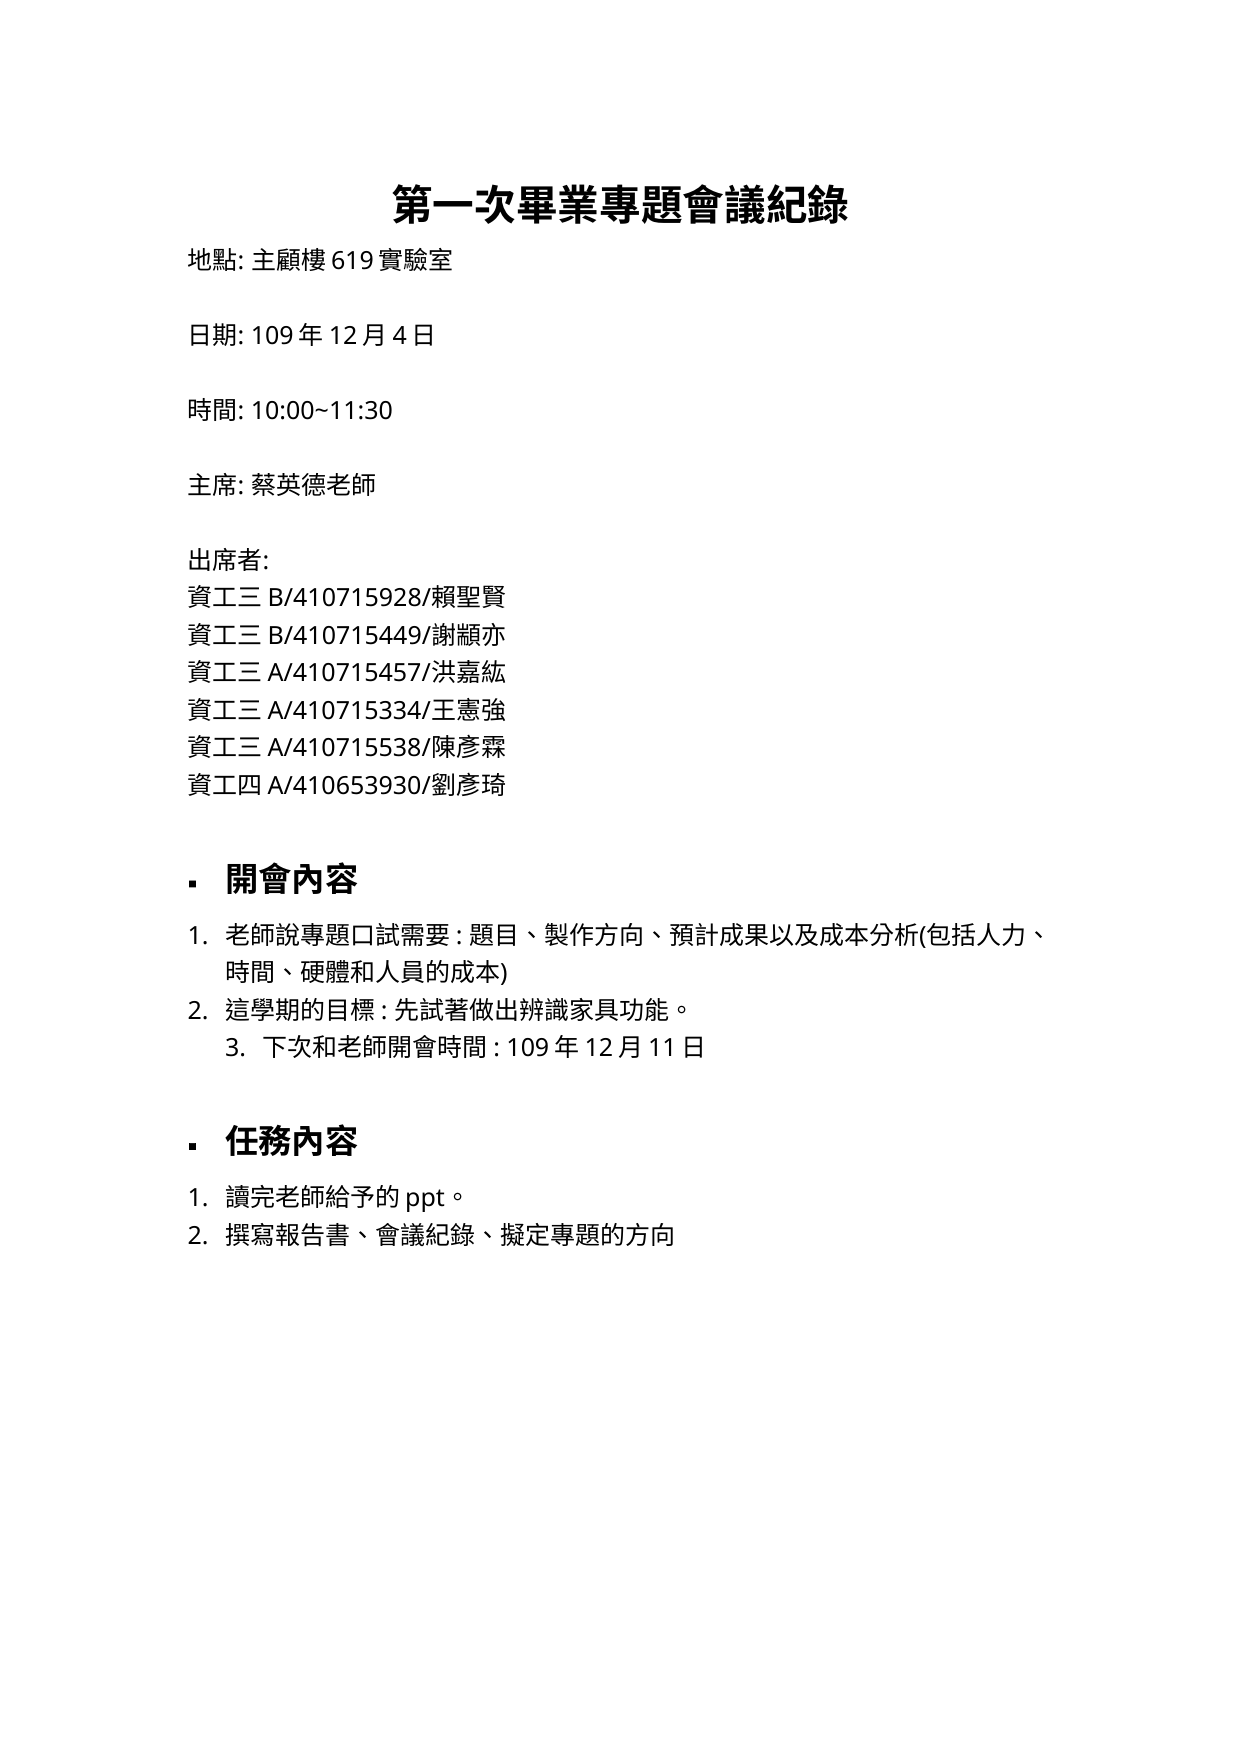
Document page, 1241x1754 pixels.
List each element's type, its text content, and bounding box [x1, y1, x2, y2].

list 老師說專題口試需要 : 題目、製作方向、預計成果以及成本分析(包括人力、時間、硬體和人員的成本) [187, 914, 1053, 989]
list 讀完老師給予的ppt。 [187, 1177, 1053, 1214]
text 資工三B/410715449/謝顓亦 [187, 614, 1053, 652]
text 主席: 蔡英德老師 [187, 464, 1053, 502]
text 資工三A/410715334/王憲強 [187, 689, 1053, 727]
list 下次和老師開會時間 : 109年12月11日 [225, 1027, 1053, 1064]
text 地點: 主顧樓619實驗室 [187, 239, 1053, 277]
list 任務內容 [187, 1102, 1053, 1177]
list 這學期的目標 : 先試著做出辨識家具功能。 [187, 989, 1053, 1027]
text 時間: 10:00~11:30 [187, 389, 1053, 427]
text 第一次畢業專題會議紀錄 [187, 164, 1053, 239]
text 資工三B/410715928/賴聖賢 [187, 577, 1053, 614]
list 開會內容 [187, 839, 1053, 914]
text 資工三A/410715457/洪嘉紘 [187, 652, 1053, 689]
text 資工三A/410715538/陳彥霖 [187, 727, 1053, 764]
text 日期: 109年12月4日 [187, 314, 1053, 352]
list 撰寫報告書、會議紀錄、擬定專題的方向 [187, 1214, 1053, 1252]
text 出席者: [187, 539, 1053, 577]
text 資工四A/410653930/劉彥琦 [187, 764, 1053, 802]
